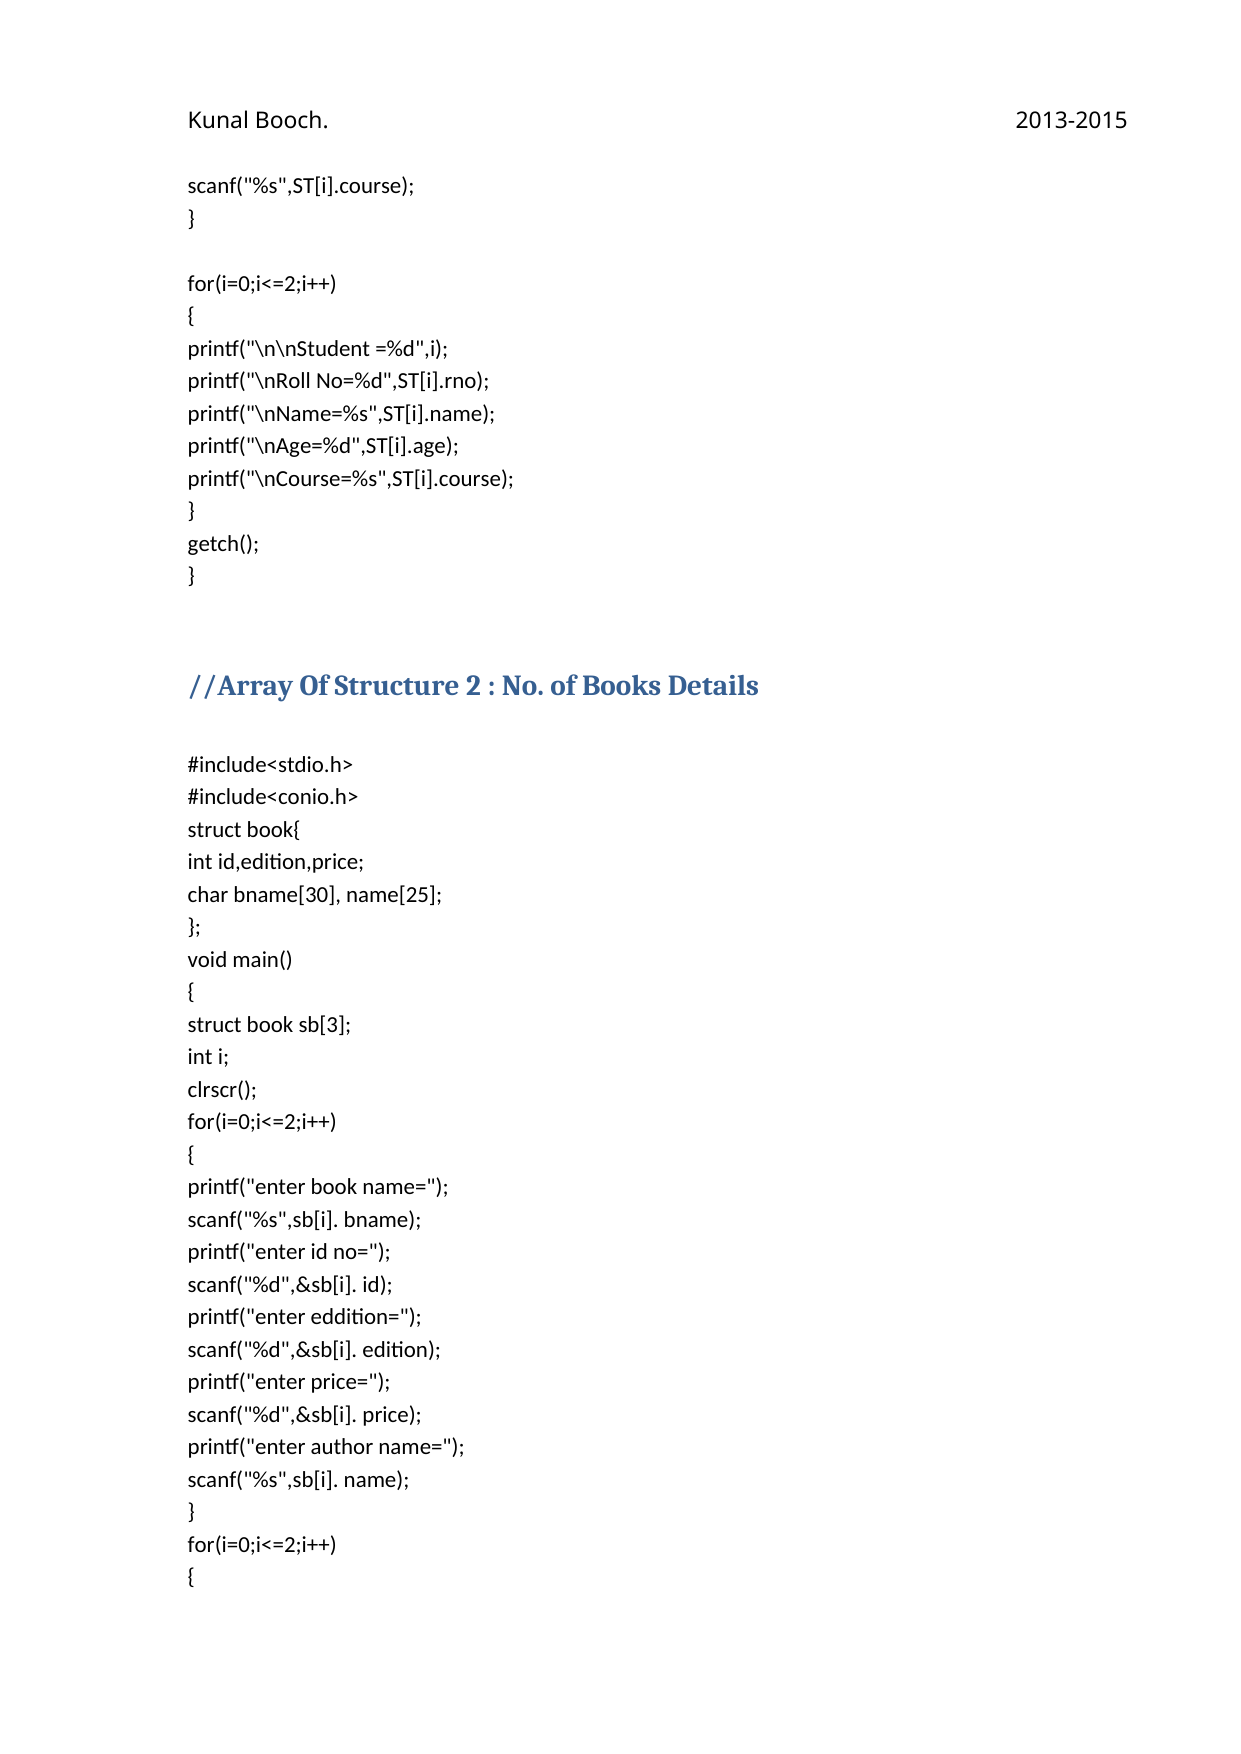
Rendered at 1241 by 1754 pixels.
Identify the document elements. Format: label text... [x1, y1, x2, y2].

text scanf("%s",sb[i]. name); [187, 1463, 1053, 1495]
text for(i=0;i<=2;i++) [187, 1105, 1053, 1138]
text } [187, 202, 1053, 234]
text printf("\n\nStudent =%d",i); [187, 332, 1053, 364]
text { [187, 975, 1053, 1008]
text #include<conio.h> [187, 780, 1053, 813]
text { [187, 1560, 1053, 1593]
text struct book{ [187, 813, 1053, 845]
text scanf("%d",&sb[i]. price); [187, 1398, 1053, 1430]
text clrscr(); [187, 1073, 1053, 1105]
text struct book sb[3]; [187, 1008, 1053, 1040]
text printf("enter author name="); [187, 1430, 1053, 1463]
text int id,edition,price; [187, 845, 1053, 878]
subtitle //Array Of Structure 2 : No. of Books Details [187, 653, 1053, 718]
text printf("enter book name="); [187, 1170, 1053, 1203]
text scanf("%d",&sb[i]. id); [187, 1268, 1053, 1300]
text }; [187, 910, 1053, 943]
text for(i=0;i<=2;i++) [187, 1528, 1053, 1560]
text } [187, 1495, 1053, 1528]
text getch(); [187, 527, 1053, 559]
text { [187, 299, 1053, 332]
text void main() [187, 943, 1053, 975]
text printf("\nCourse=%s",ST[i].course); [187, 462, 1053, 494]
text } [187, 494, 1053, 527]
text printf("\nName=%s",ST[i].name); [187, 397, 1053, 429]
text } [187, 559, 1053, 592]
text char bname[30], name[25]; [187, 878, 1053, 910]
text int i; [187, 1040, 1053, 1073]
text for(i=0;i<=2;i++) [187, 267, 1053, 299]
text { [187, 1138, 1053, 1170]
text printf("\nRoll No=%d",ST[i].rno); [187, 364, 1053, 397]
text printf("\nAge=%d",ST[i].age); [187, 429, 1053, 462]
text scanf("%d",&sb[i]. edition); [187, 1333, 1053, 1365]
text printf("enter price="); [187, 1365, 1053, 1398]
text printf("enter id no="); [187, 1235, 1053, 1268]
text printf("enter eddition="); [187, 1300, 1053, 1333]
text #include<stdio.h> [187, 748, 1053, 780]
text scanf("%s",sb[i]. bname); [187, 1203, 1053, 1235]
text scanf("%s",ST[i].course); [187, 169, 1053, 202]
